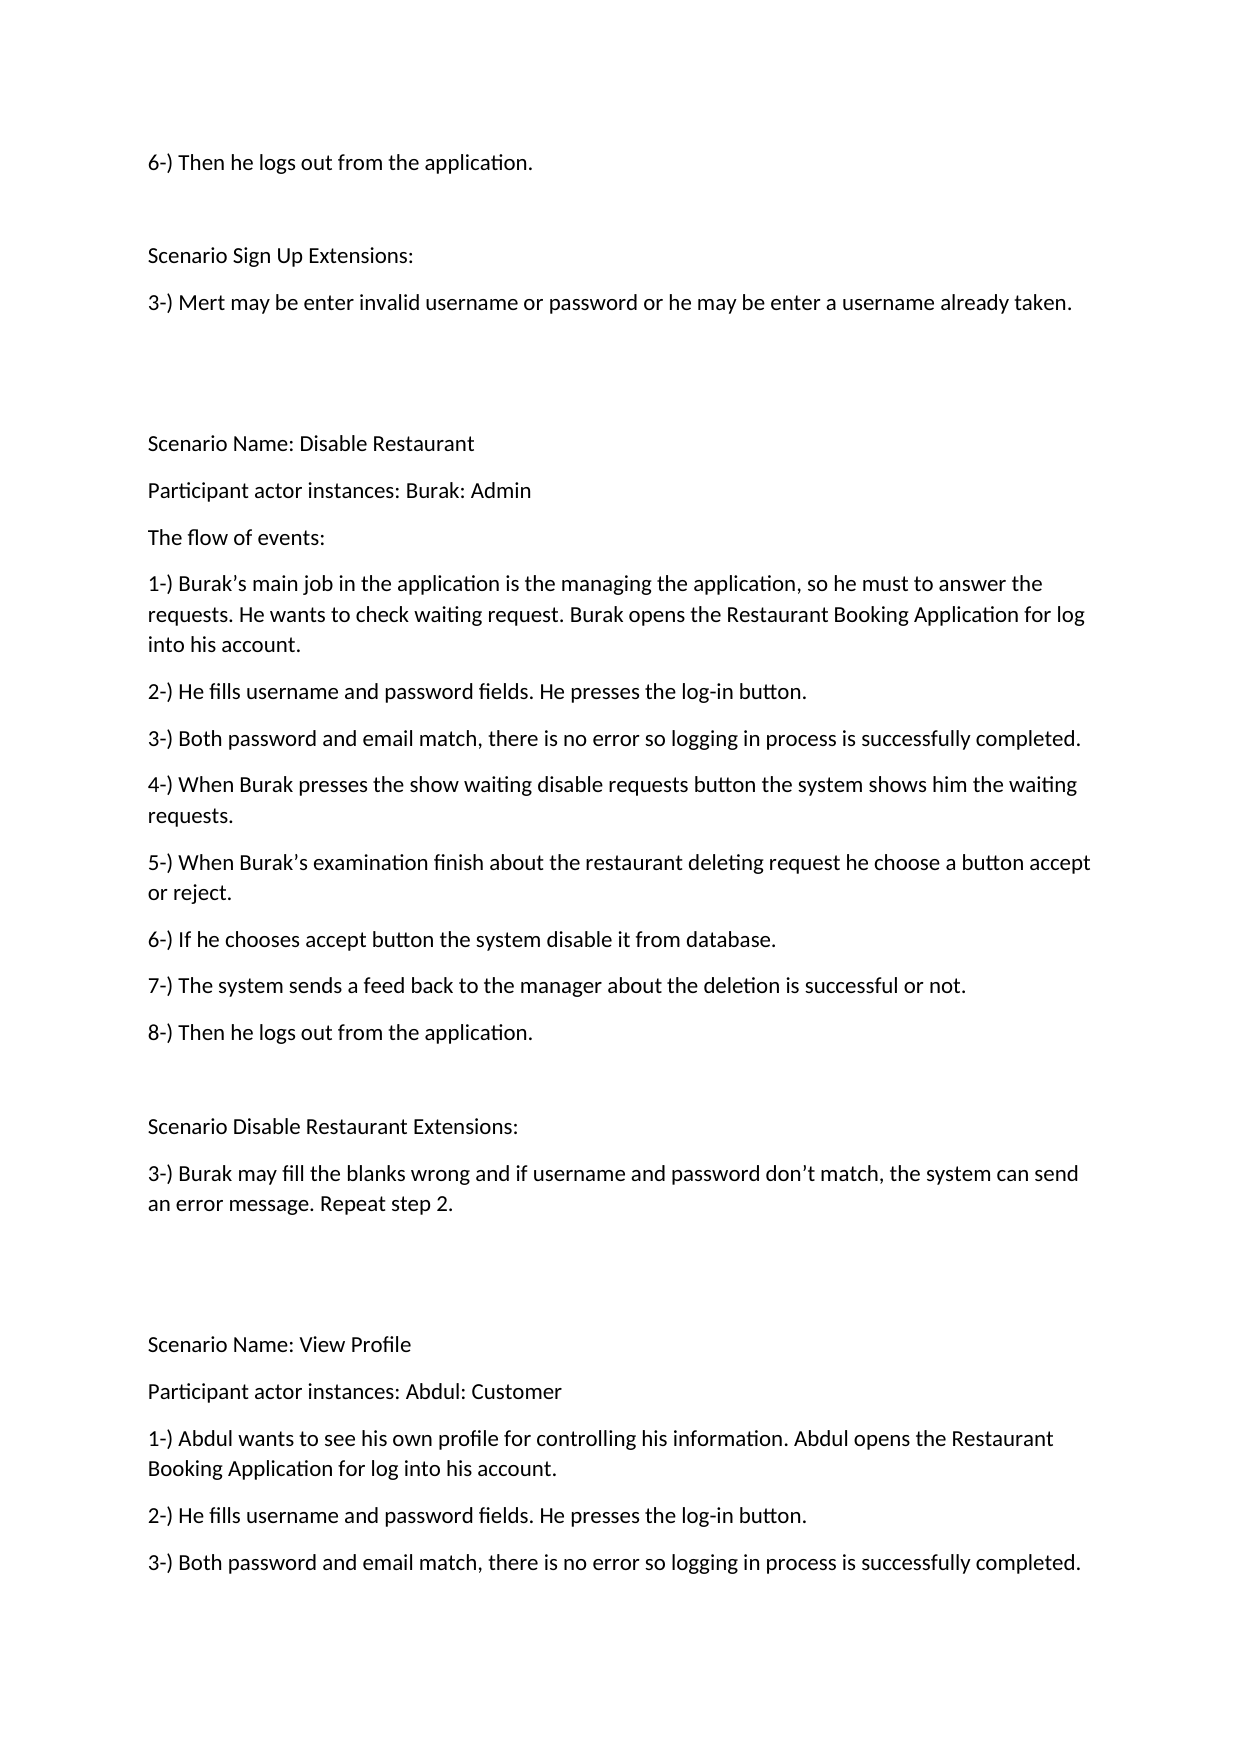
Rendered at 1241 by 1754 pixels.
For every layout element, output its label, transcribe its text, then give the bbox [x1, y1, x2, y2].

text 2-) He fills username and password fields. He presses the log-in button. [148, 677, 1093, 705]
text 6-) Then he logs out from the application. [148, 148, 1093, 176]
text 3-) Mert may be enter invalid username or password or he may be enter a username already taken. [148, 288, 1093, 316]
text Scenario Sign Up Extensions: [148, 241, 1093, 269]
text The flow of events: [148, 523, 1093, 551]
text 4-) When Burak presses the show waiting disable requests button the system shows him the waiting requests. [148, 771, 1093, 829]
text Participant actor instances: Abdul: Customer [148, 1377, 1093, 1405]
text 3-) Both password and email match, there is no error so logging in process is successfully completed. [148, 1548, 1093, 1576]
text 6-) If he chooses accept button the system disable it from database. [148, 925, 1093, 953]
text 1-) Abdul wants to see his own profile for controlling his information. Abdul opens the Restaurant Booking Application for log into his account. [148, 1424, 1093, 1482]
text Scenario Name: View Profile [148, 1330, 1093, 1358]
text 7-) The system sends a feed back to the manager about the deletion is successful or not. [148, 972, 1093, 999]
text 2-) He fills username and password fields. He presses the log-in button. [148, 1501, 1093, 1529]
text 8-) Then he logs out from the application. [148, 1018, 1093, 1046]
text Participant actor instances: Burak: Admin [148, 476, 1093, 504]
text Scenario Name: Disable Restaurant [148, 429, 1093, 457]
text Scenario Disable Restaurant Extensions: [148, 1112, 1093, 1140]
text 3-) Burak may fill the blanks wrong and if username and password don’t match, the system can send an error message. Repeat step 2. [148, 1159, 1093, 1217]
text 1-) Burak’s main job in the application is the managing the application, so he must to answer the requests. He wants to check waiting request. Burak opens the Restaurant Booking Application for log into his account. [148, 569, 1093, 658]
text 5-) When Burak’s examination finish about the restaurant deleting request he choose a button accept or reject. [148, 848, 1093, 906]
text 3-) Both password and email match, there is no error so logging in process is successfully completed. [148, 724, 1093, 752]
